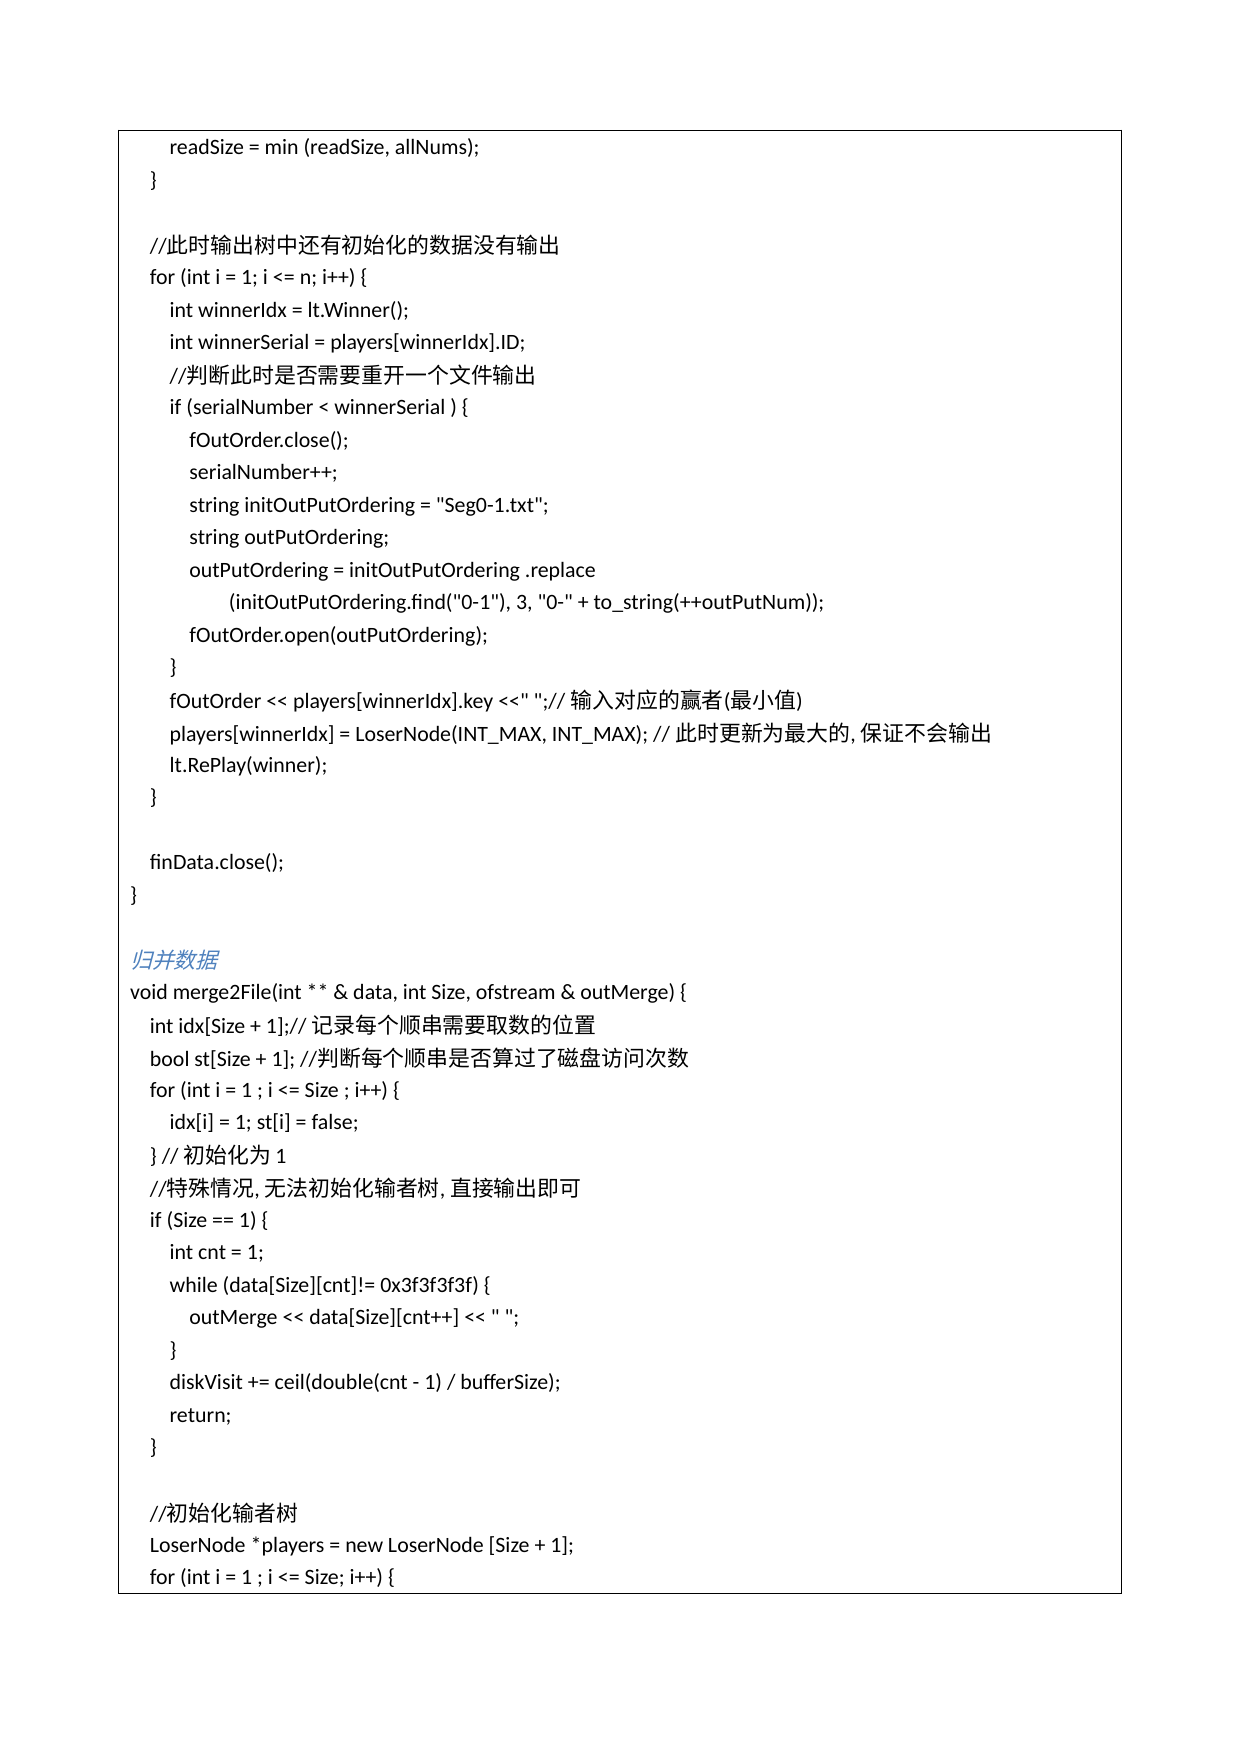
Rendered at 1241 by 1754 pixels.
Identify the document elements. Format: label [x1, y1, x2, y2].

table_cell [119, 131, 1121, 1593]
